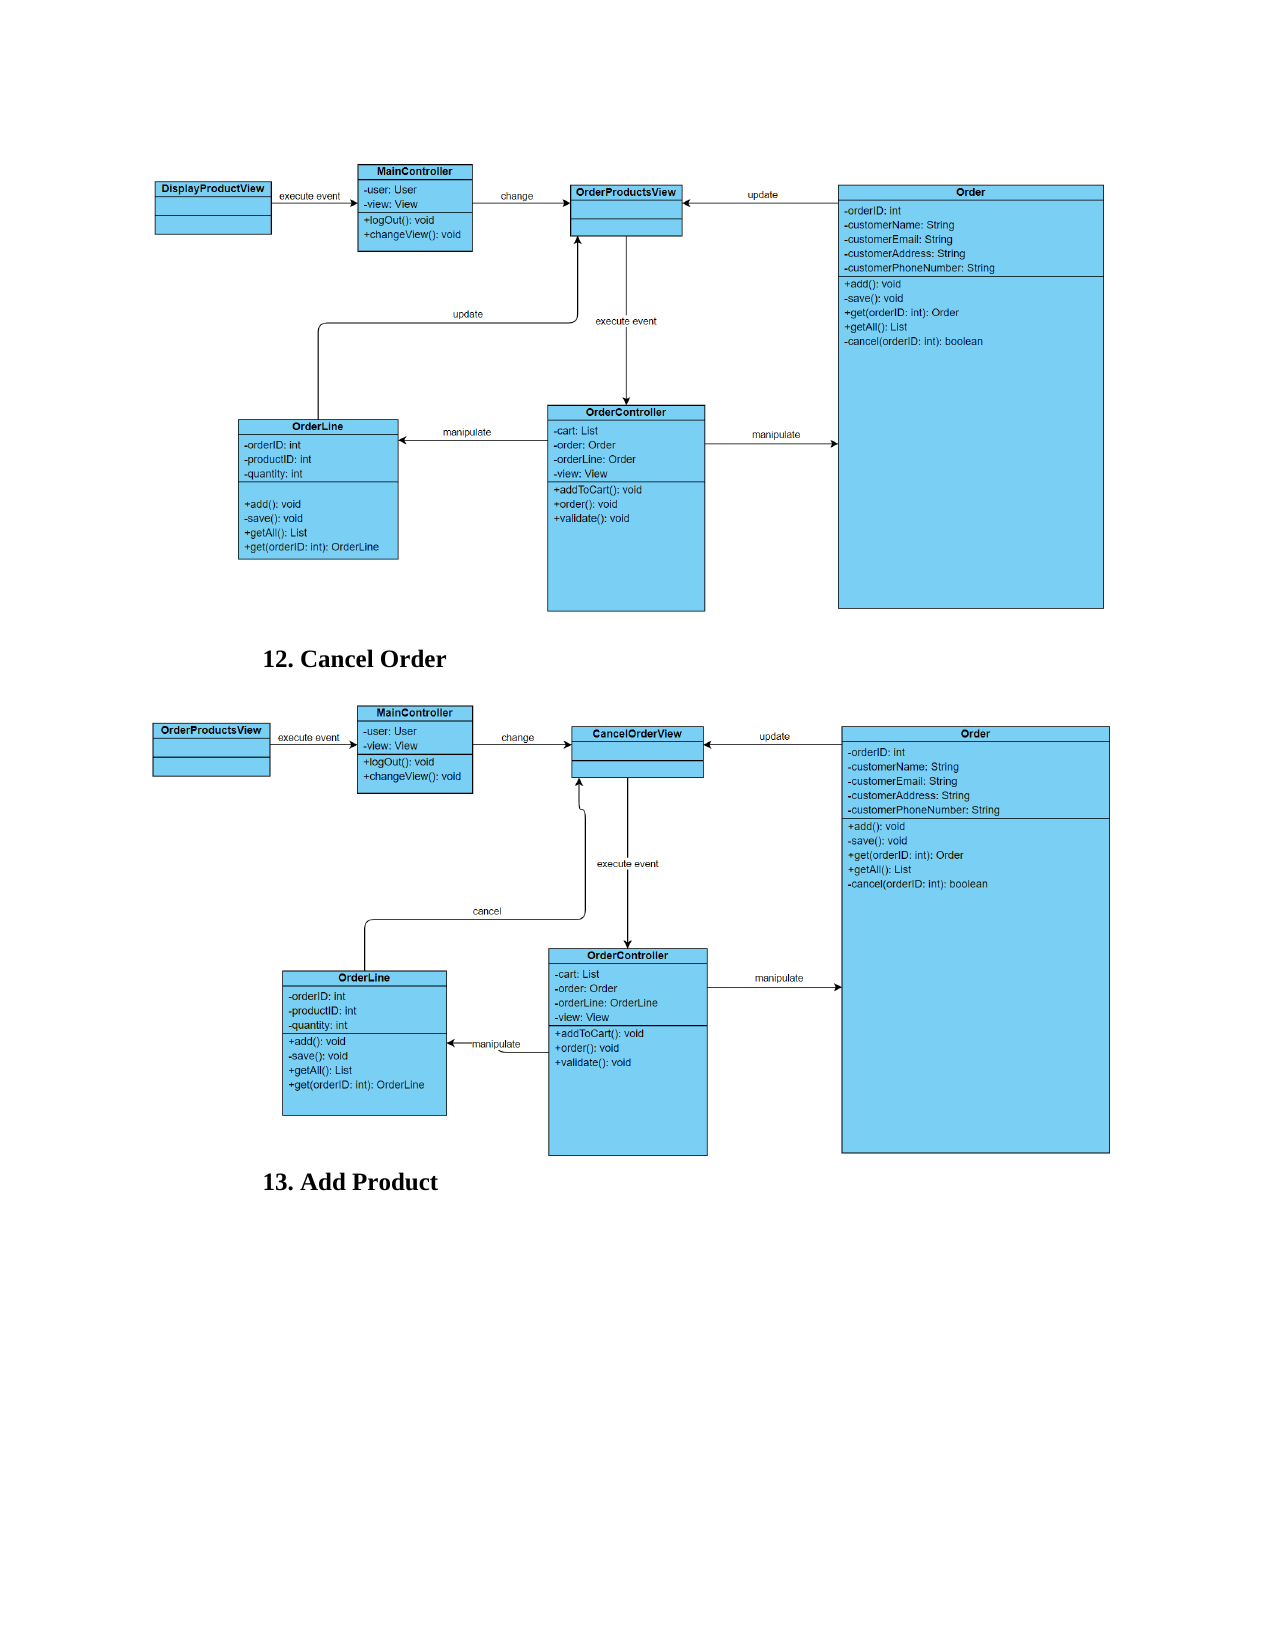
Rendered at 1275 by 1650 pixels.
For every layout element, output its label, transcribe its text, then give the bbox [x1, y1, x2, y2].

list Add Product [262, 1168, 1125, 1196]
list Cancel Order [262, 644, 1125, 672]
picture [150, 701, 1125, 1168]
picture [150, 150, 1125, 644]
